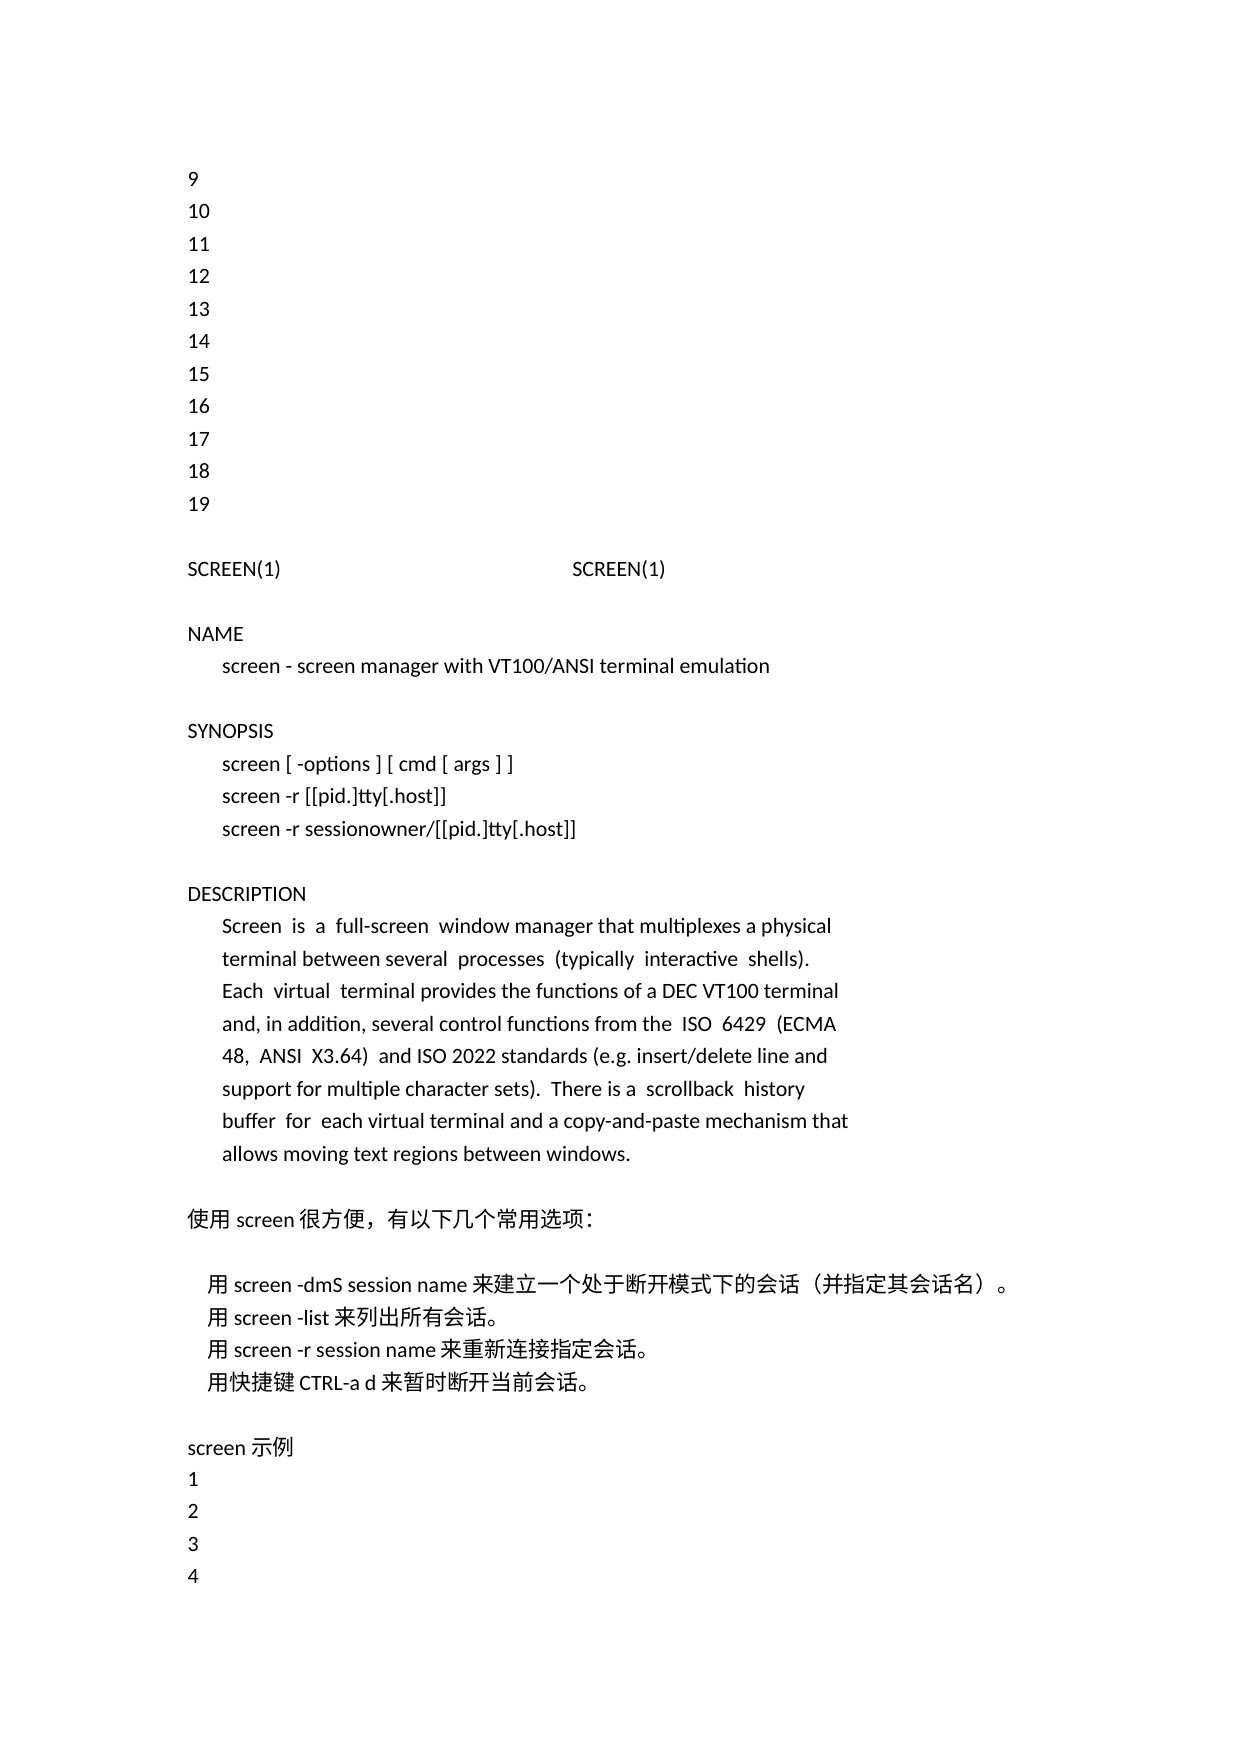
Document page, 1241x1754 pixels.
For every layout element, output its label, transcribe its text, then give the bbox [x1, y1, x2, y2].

text 用screen -list 来列出所有会话。 [187, 1299, 1053, 1332]
text 10 [187, 194, 1053, 227]
text screen 示例 [187, 1429, 1053, 1462]
text 15 [187, 357, 1053, 389]
text 17 [187, 422, 1053, 454]
text Screen is a full-screen window manager that multiplexes a physical [187, 909, 1053, 942]
text allows moving text regions between windows. [187, 1137, 1053, 1169]
text 12 [187, 259, 1053, 292]
text 用快捷键CTRL-a d 来暂时断开当前会话。 [187, 1364, 1053, 1397]
text screen [ -options ] [ cmd [ args ] ] [187, 747, 1053, 779]
text screen - screen manager with VT100/ANSI terminal emulation [187, 649, 1053, 682]
text screen -r [[pid.]tty[.host]] [187, 779, 1053, 812]
text support for multiple character sets). There is a scrollback history [187, 1072, 1053, 1104]
text 用screen -r session name来重新连接指定会话。 [187, 1332, 1053, 1364]
text Each virtual terminal provides the functions of a DEC VT100 terminal [187, 974, 1053, 1007]
text 16 [187, 389, 1053, 422]
text 9 [187, 162, 1053, 194]
text 使用 screen 很方便，有以下几个常用选项： [187, 1202, 1053, 1234]
text 48, ANSI X3.64) and ISO 2022 standards (e.g. insert/delete line and [187, 1039, 1053, 1072]
text 18 [187, 454, 1053, 487]
text SCREEN(1) SCREEN(1) [187, 552, 1053, 584]
text SYNOPSIS [187, 714, 1053, 747]
text 19 [187, 487, 1053, 519]
text 1 [187, 1462, 1053, 1494]
text buffer for each virtual terminal and a copy-and-paste mechanism that [187, 1104, 1053, 1137]
text and, in addition, several control functions from the ISO 6429 (ECMA [187, 1007, 1053, 1039]
text 11 [187, 227, 1053, 259]
text 14 [187, 324, 1053, 357]
text 3 [187, 1527, 1053, 1559]
text 13 [187, 292, 1053, 324]
text 4 [187, 1559, 1053, 1592]
text 2 [187, 1494, 1053, 1527]
text NAME [187, 617, 1053, 649]
text terminal between several processes (typically interactive shells). [187, 942, 1053, 974]
text 用screen -dmS session name来建立一个处于断开模式下的会话（并指定其会话名）。 [187, 1267, 1053, 1299]
text DESCRIPTION [187, 877, 1053, 909]
text screen -r sessionowner/[[pid.]tty[.host]] [187, 812, 1053, 844]
